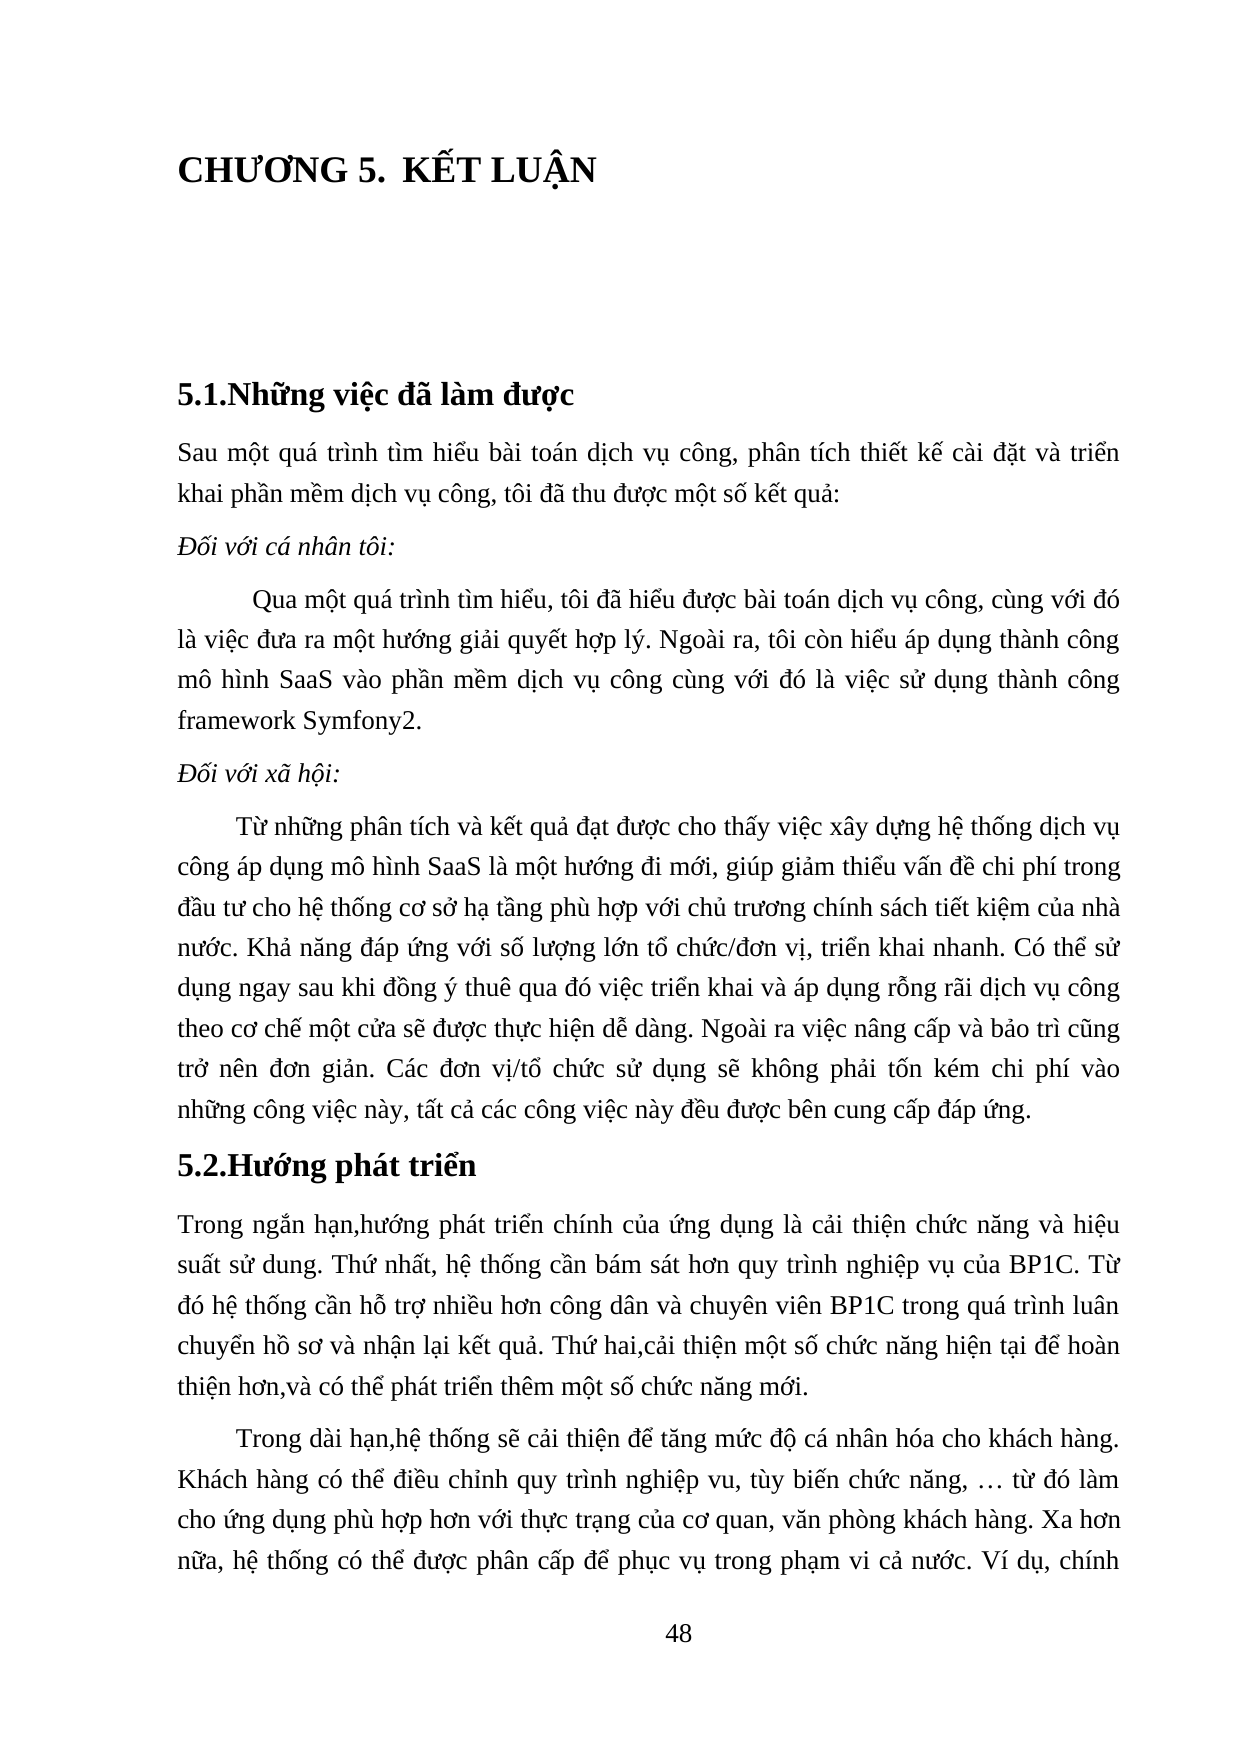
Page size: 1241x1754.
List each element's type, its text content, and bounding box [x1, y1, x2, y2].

text Đối với cá nhân tôi: [177, 530, 1122, 561]
text Qua một quá trình tìm hiểu, tôi đã hiểu được bài toán dịch vụ công, cùng với đó là việc đưa ra một hướng giải quyết hợp lý. Ngoài ra, tôi còn hiểu áp dụng thành công mô hình SaaS vào phần mềm dịch vụ công cùng với đó là việc sử dụng thành công framework Symfony2. [177, 583, 1122, 735]
subtitle KẾT LUẬN [177, 147, 1122, 190]
text Sau một quá trình tìm hiểu bài toán dịch vụ công, phân tích thiết kế cài đặt và triển khai phần mềm dịch vụ công, tôi đã thu được một số kết quả: [177, 437, 1122, 508]
subtitle Những việc đã làm được [177, 374, 1122, 413]
text Trong ngắn hạn,hướng phát triển chính của ứng dụng là cải thiện chức năng và hiệu suất sử dung. Thứ nhất, hệ thống cần bám sát hơn quy trình nghiệp vụ của BP1C. Từ đó hệ thống cần hỗ trợ nhiều hơn công dân và chuyên viên BP1C trong quá trình luân chuyển hồ sơ và nhận lại kết quả. Thứ hai,cải thiện một số chức năng hiện tại để hoàn thiện hơn,và có thể phát triển thêm một số chức năng mới. [177, 1208, 1122, 1401]
subtitle Hướng phát triển [177, 1146, 1122, 1184]
text Từ những phân tích và kết quả đạt được cho thấy việc xây dựng hệ thống dịch vụ công áp dụng mô hình SaaS là một hướng đi mới, giúp giảm thiểu vấn đề chi phí trong đầu tư cho hệ thống cơ sở hạ tầng phù hợp với chủ trương chính sách tiết kiệm của nhà nước. Khả năng đáp ứng với số lượng lớn tổ chức/đơn vị, triển khai nhanh. Có thể sử dụng ngay sau khi đồng ý thuê qua đó việc triển khai và áp dụng rỗng rãi dịch vụ công theo cơ chế một cửa sẽ được thực hiện dễ dàng. Ngoài ra việc nâng cấp và bảo trì cũng trở nên đơn giản. Các đơn vị/tổ chức sử dụng sẽ không phải tốn kém chi phí vào những công việc này, tất cả các công việc này đều được bên cung cấp đáp ứng. [177, 810, 1122, 1124]
list Đối với xã hội: [177, 757, 1122, 788]
